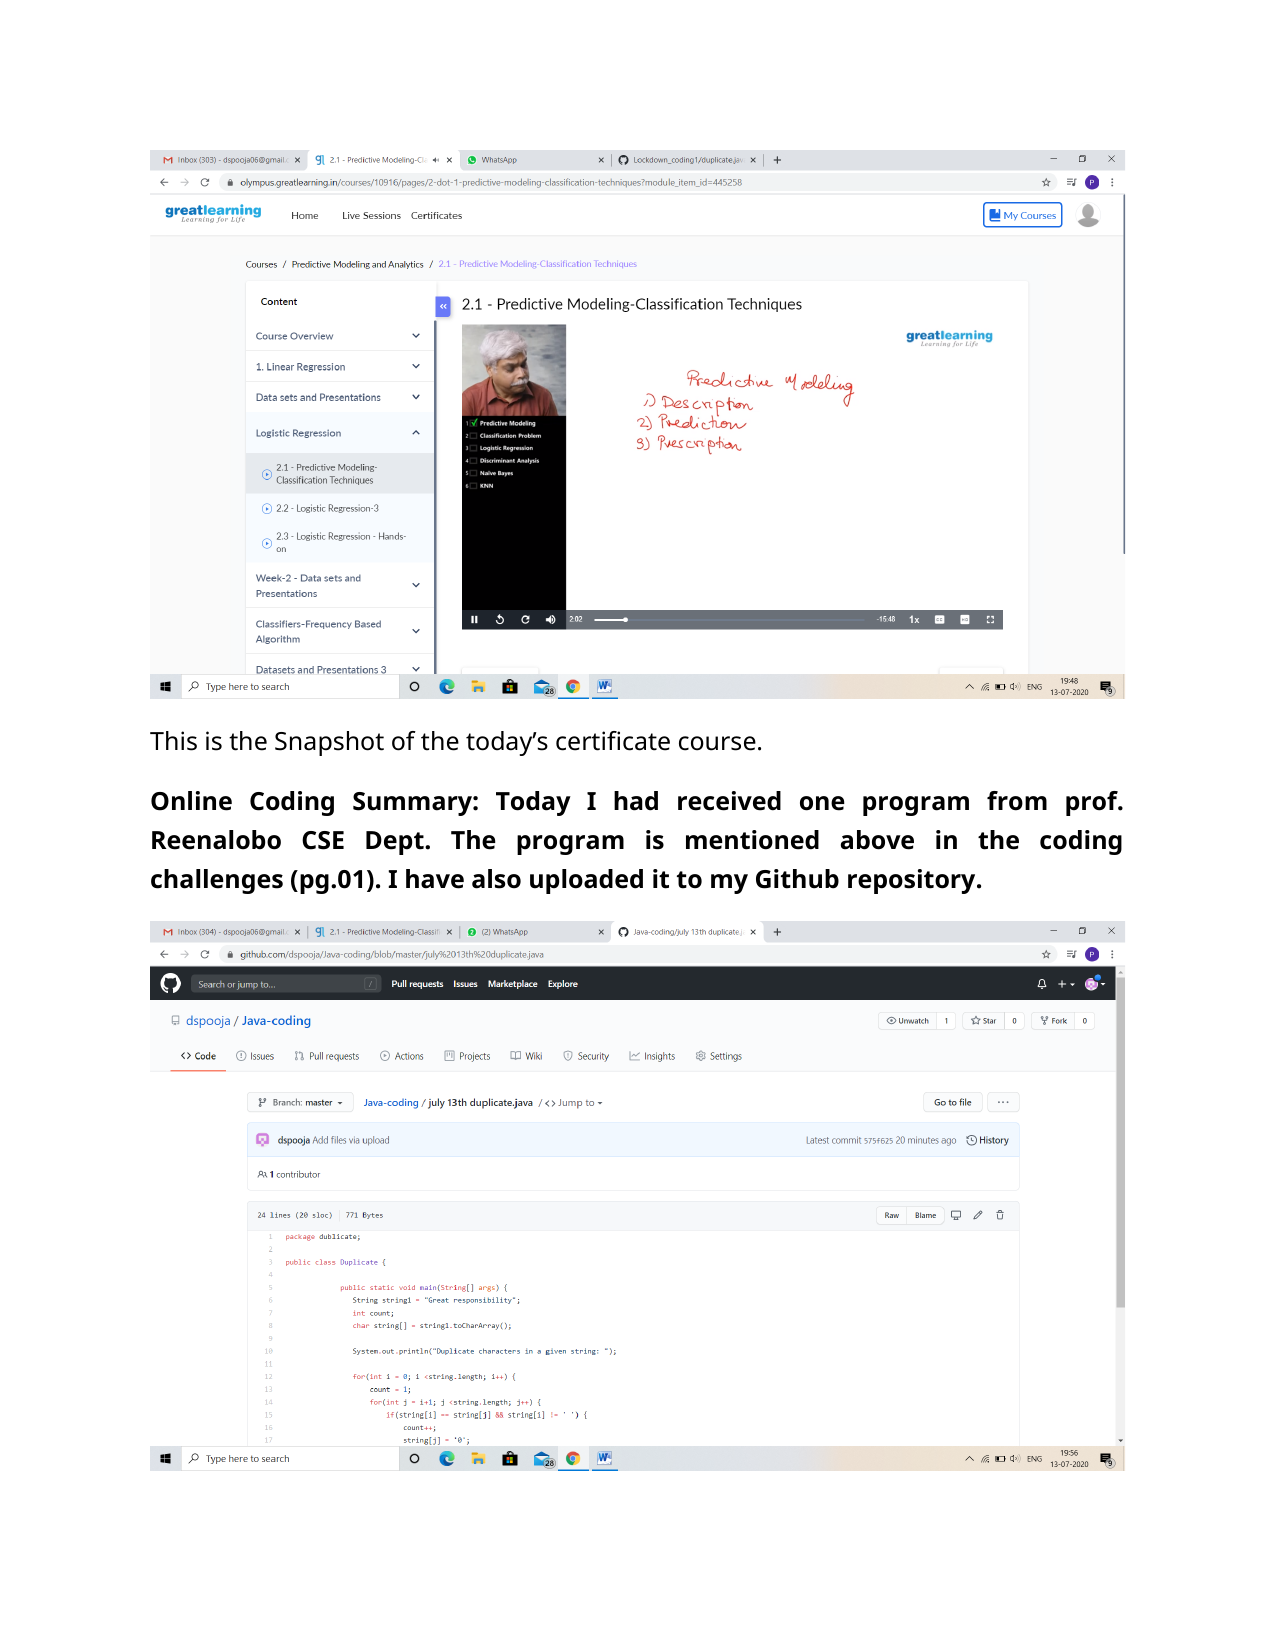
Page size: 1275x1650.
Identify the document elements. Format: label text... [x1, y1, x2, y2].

picture [150, 150, 1125, 699]
picture [150, 921, 1125, 1471]
text This is the Snapshot of the today’s certificate course. [150, 723, 1125, 757]
text Online Coding Summary: Today I had received one program from prof. Reenalobo CSE Dept. The program is mentioned above in the coding challenges (pg.01). I have also uploaded it to my Github repository. [150, 783, 1125, 896]
